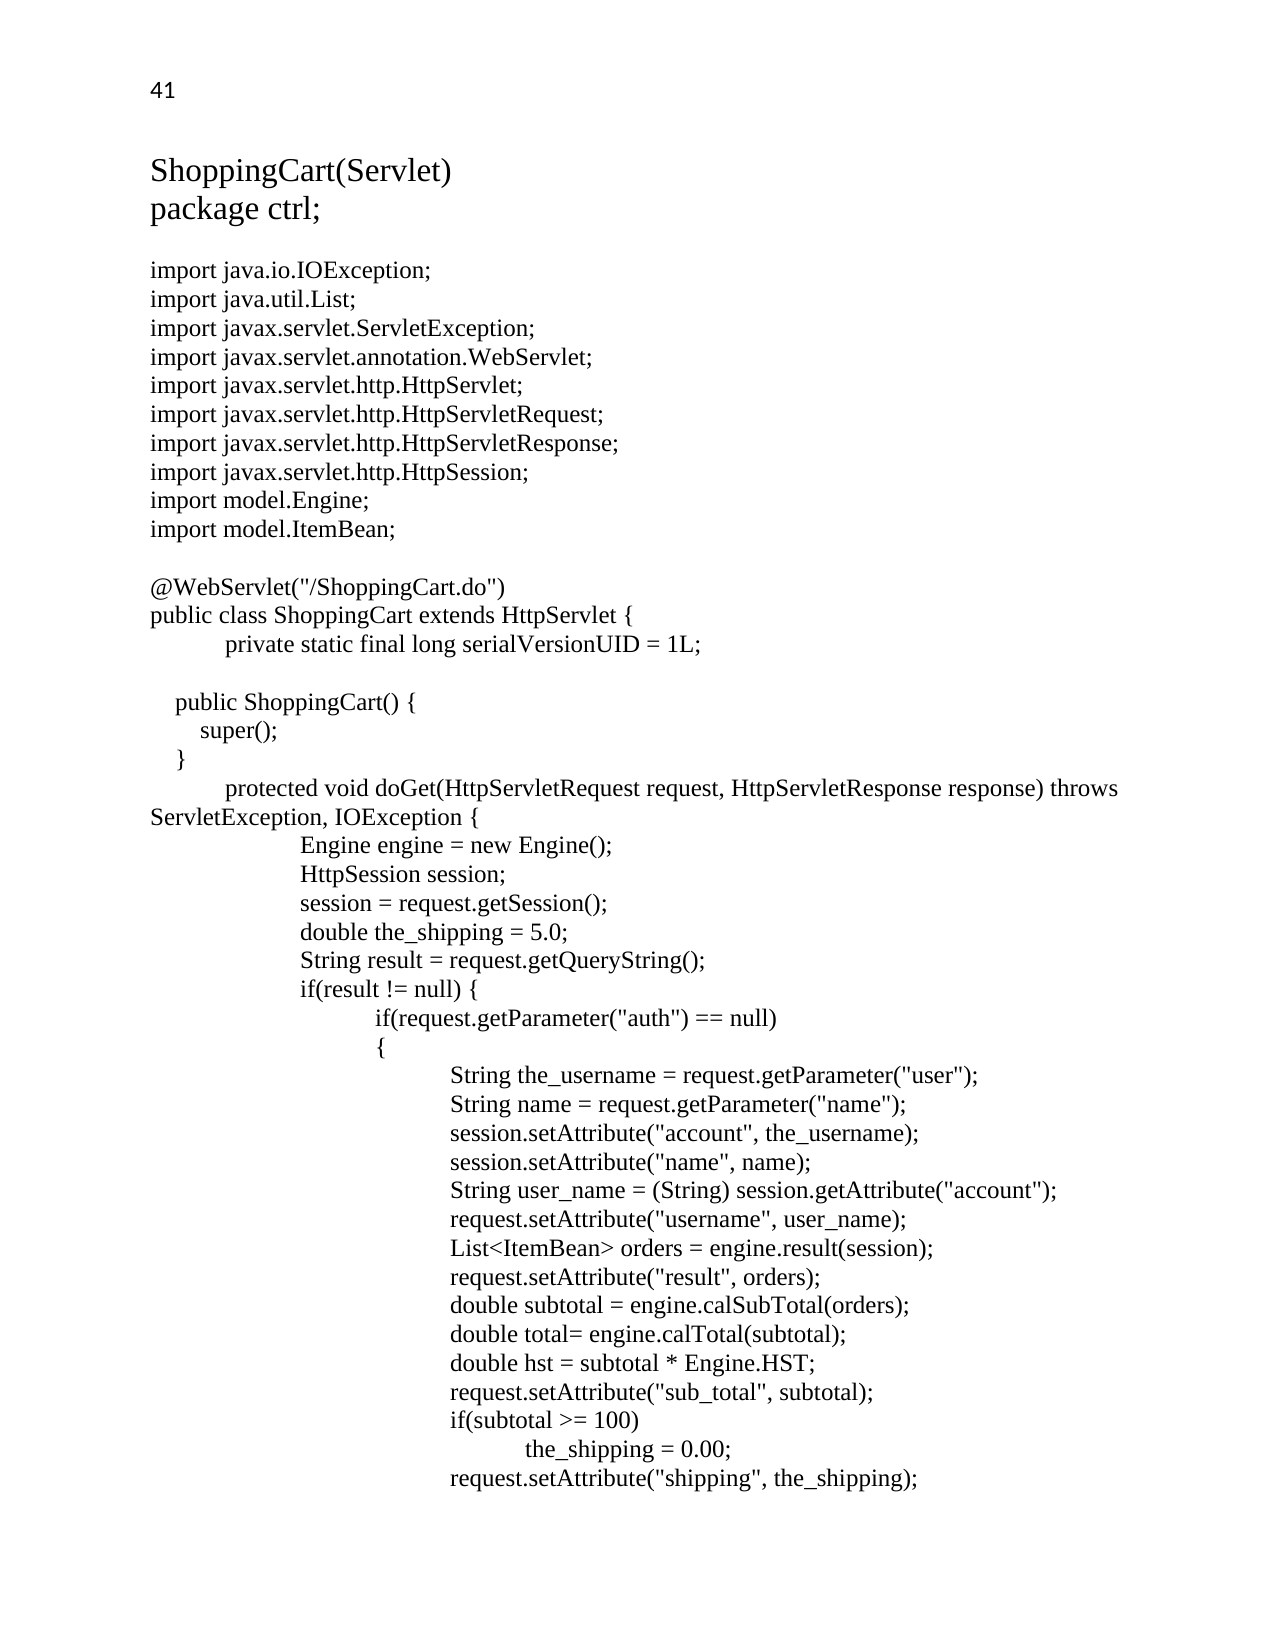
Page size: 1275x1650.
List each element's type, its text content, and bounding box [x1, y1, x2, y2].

text if(subtotal >= 100) [150, 1405, 1125, 1434]
text if(request.getParameter("auth") == null) [150, 1003, 1125, 1032]
text ShoppingCart(Servlet) [150, 150, 1125, 188]
text @WebServlet("/ShoppingCart.do") [150, 572, 1125, 600]
text double the_shipping = 5.0; [150, 917, 1125, 945]
text } [150, 744, 1125, 773]
text String user_name = (String) session.getAttribute("account"); [150, 1175, 1125, 1204]
text protected void doGet(HttpServletRequest request, HttpServletResponse response) throws ServletException, IOException { [150, 773, 1125, 830]
text import model.Engine; [150, 485, 1125, 514]
text request.setAttribute("result", orders); [150, 1262, 1125, 1290]
text import javax.servlet.ServletException; [150, 313, 1125, 342]
text request.setAttribute("sub_total", subtotal); [150, 1377, 1125, 1405]
text request.setAttribute("username", user_name); [150, 1204, 1125, 1233]
text session.setAttribute("name", name); [150, 1147, 1125, 1175]
text double subtotal = engine.calSubTotal(orders); [150, 1290, 1125, 1319]
text if(result != null) { [150, 974, 1125, 1003]
text request.setAttribute("shipping", the_shipping); [150, 1463, 1125, 1492]
text HttpSession session; [150, 859, 1125, 888]
text { [150, 1032, 1125, 1060]
text import javax.servlet.annotation.WebServlet; [150, 342, 1125, 370]
text package ctrl; [150, 188, 1125, 227]
text String name = request.getParameter("name"); [150, 1089, 1125, 1118]
text import java.util.List; [150, 284, 1125, 313]
text import java.io.IOException; [150, 255, 1125, 284]
text super(); [150, 715, 1125, 744]
text the_shipping = 0.00; [150, 1434, 1125, 1463]
text private static final long serialVersionUID = 1L; [150, 629, 1125, 658]
text String the_username = request.getParameter("user"); [150, 1060, 1125, 1089]
text public ShoppingCart() { [150, 687, 1125, 715]
text public class ShoppingCart extends HttpServlet { [150, 600, 1125, 629]
text session = request.getSession(); [150, 888, 1125, 917]
text String result = request.getQueryString(); [150, 945, 1125, 974]
text import javax.servlet.http.HttpServletRequest; [150, 399, 1125, 428]
text double total= engine.calTotal(subtotal); [150, 1319, 1125, 1348]
text session.setAttribute("account", the_username); [150, 1118, 1125, 1147]
text import javax.servlet.http.HttpServletResponse; [150, 428, 1125, 457]
text import model.ItemBean; [150, 514, 1125, 543]
text List<ItemBean> orders = engine.result(session); [150, 1233, 1125, 1262]
text import javax.servlet.http.HttpSession; [150, 457, 1125, 485]
text import javax.servlet.http.HttpServlet; [150, 370, 1125, 399]
text Engine engine = new Engine(); [150, 830, 1125, 859]
text double hst = subtotal * Engine.HST; [150, 1348, 1125, 1377]
